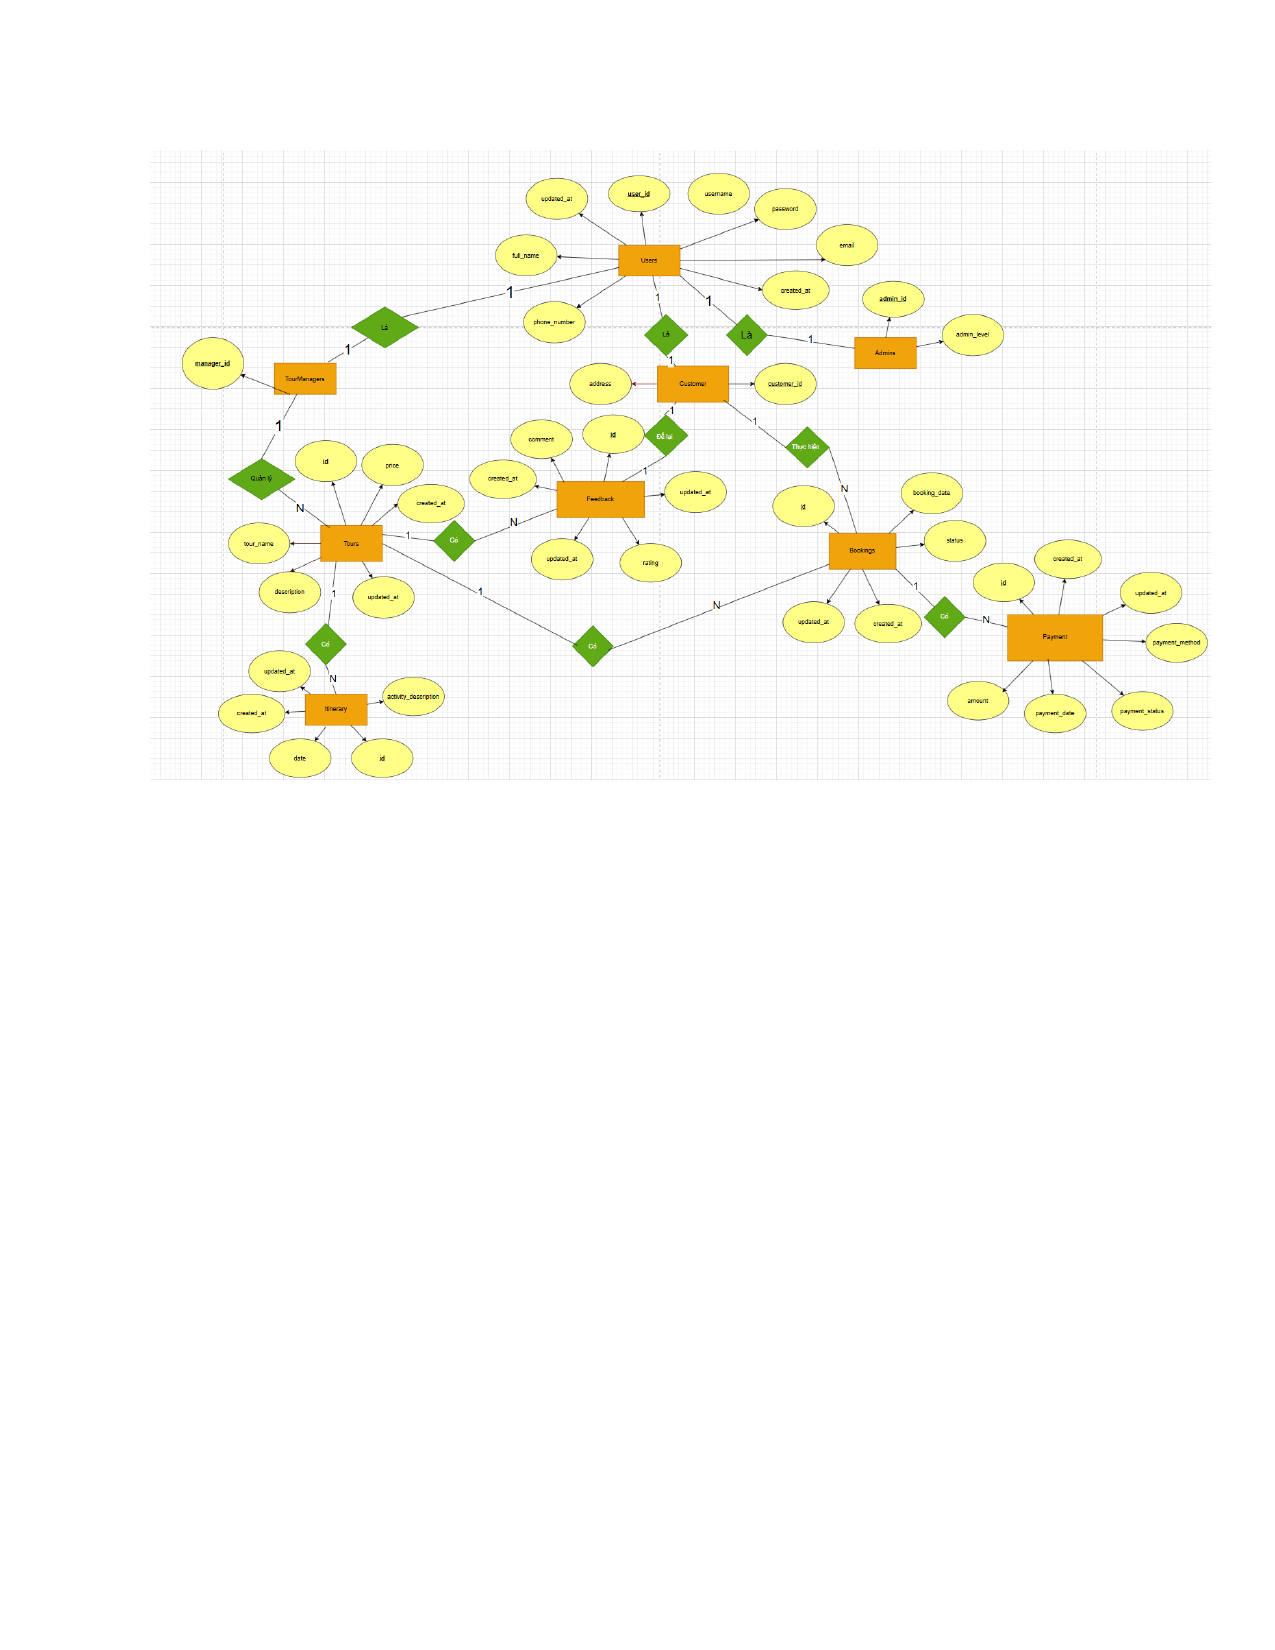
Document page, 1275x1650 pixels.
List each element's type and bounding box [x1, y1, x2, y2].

picture [150, 150, 1212, 780]
